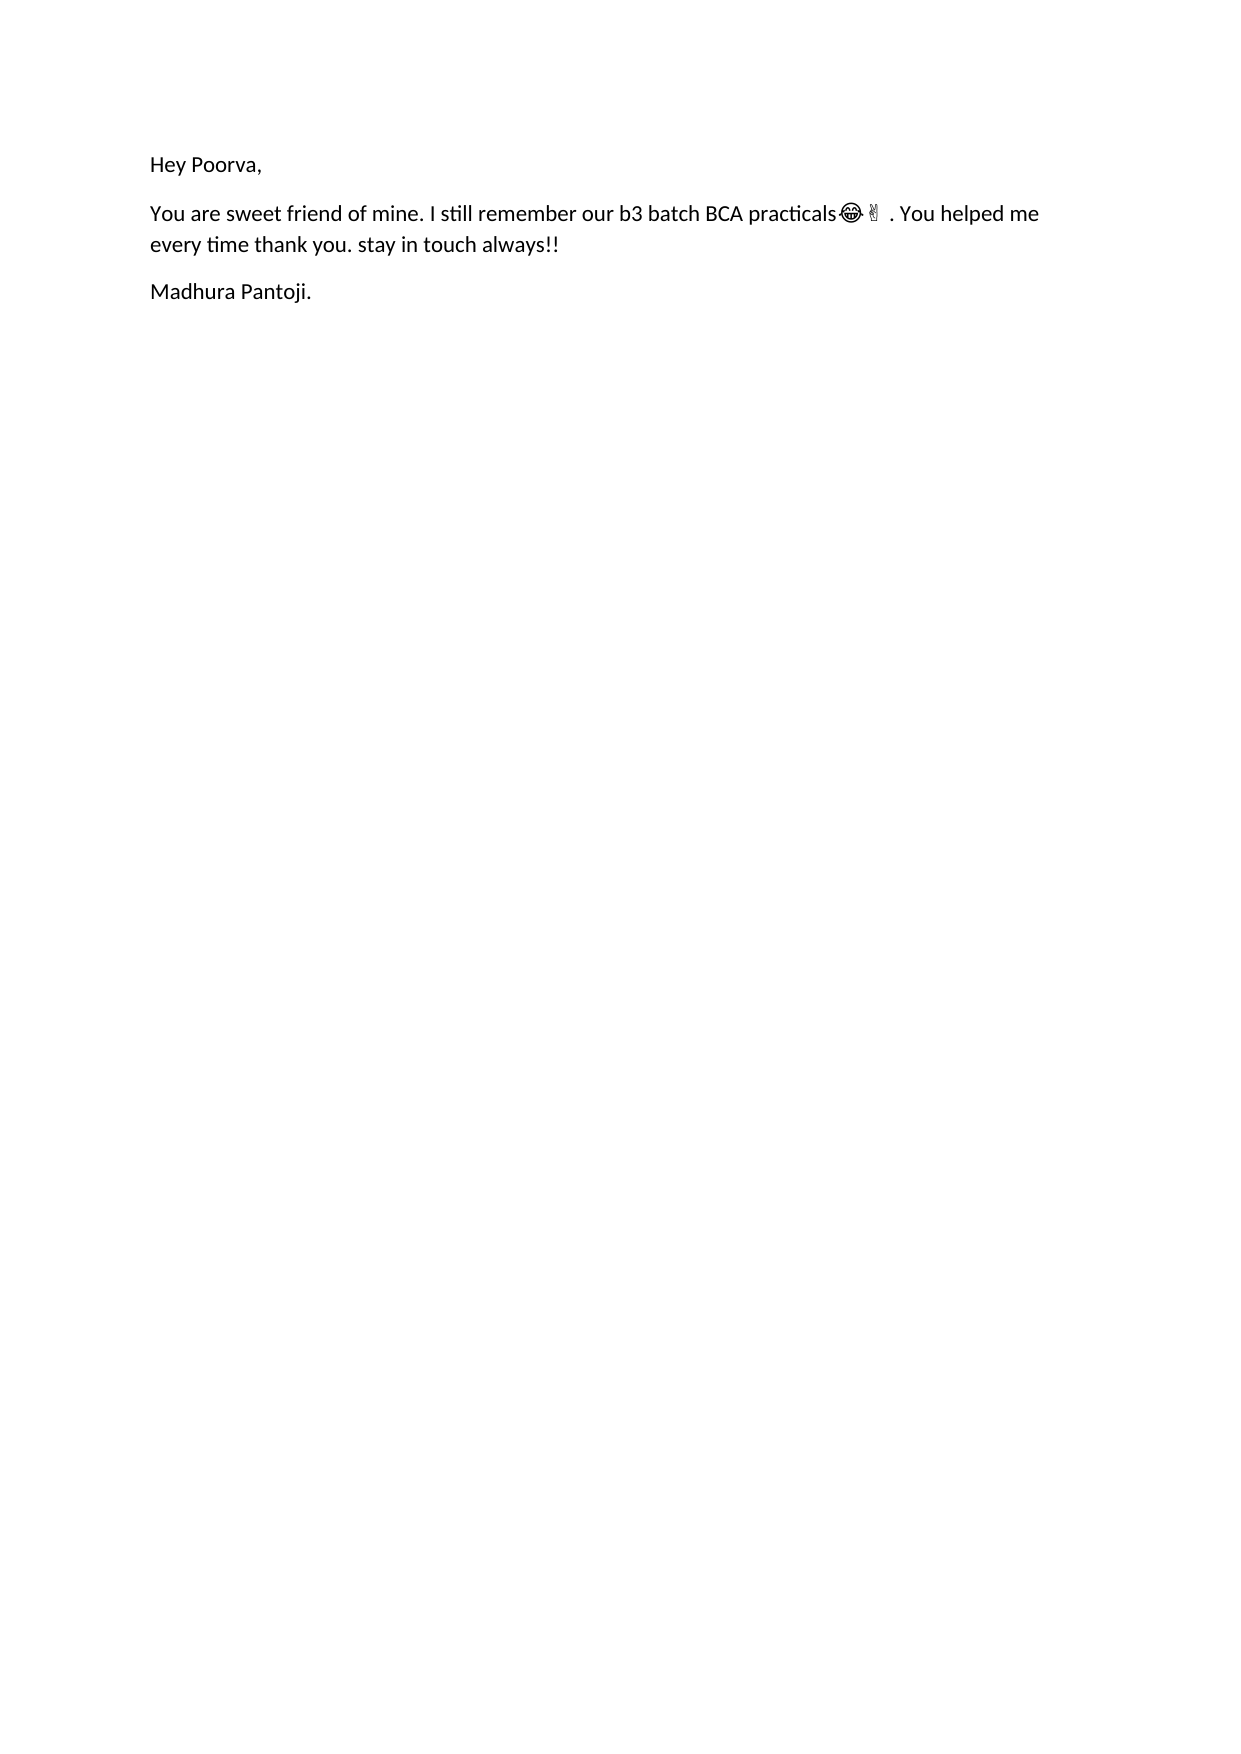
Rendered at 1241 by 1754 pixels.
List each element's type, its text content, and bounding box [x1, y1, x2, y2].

text Hey Poorva, [150, 150, 1090, 178]
text Madhura Pantoji. [150, 277, 1090, 305]
text You are sweet friend of mine. I still remember our b3 batch BCA practicals️ . You helped me every time thank you. stay in touch always!! [150, 197, 1090, 258]
